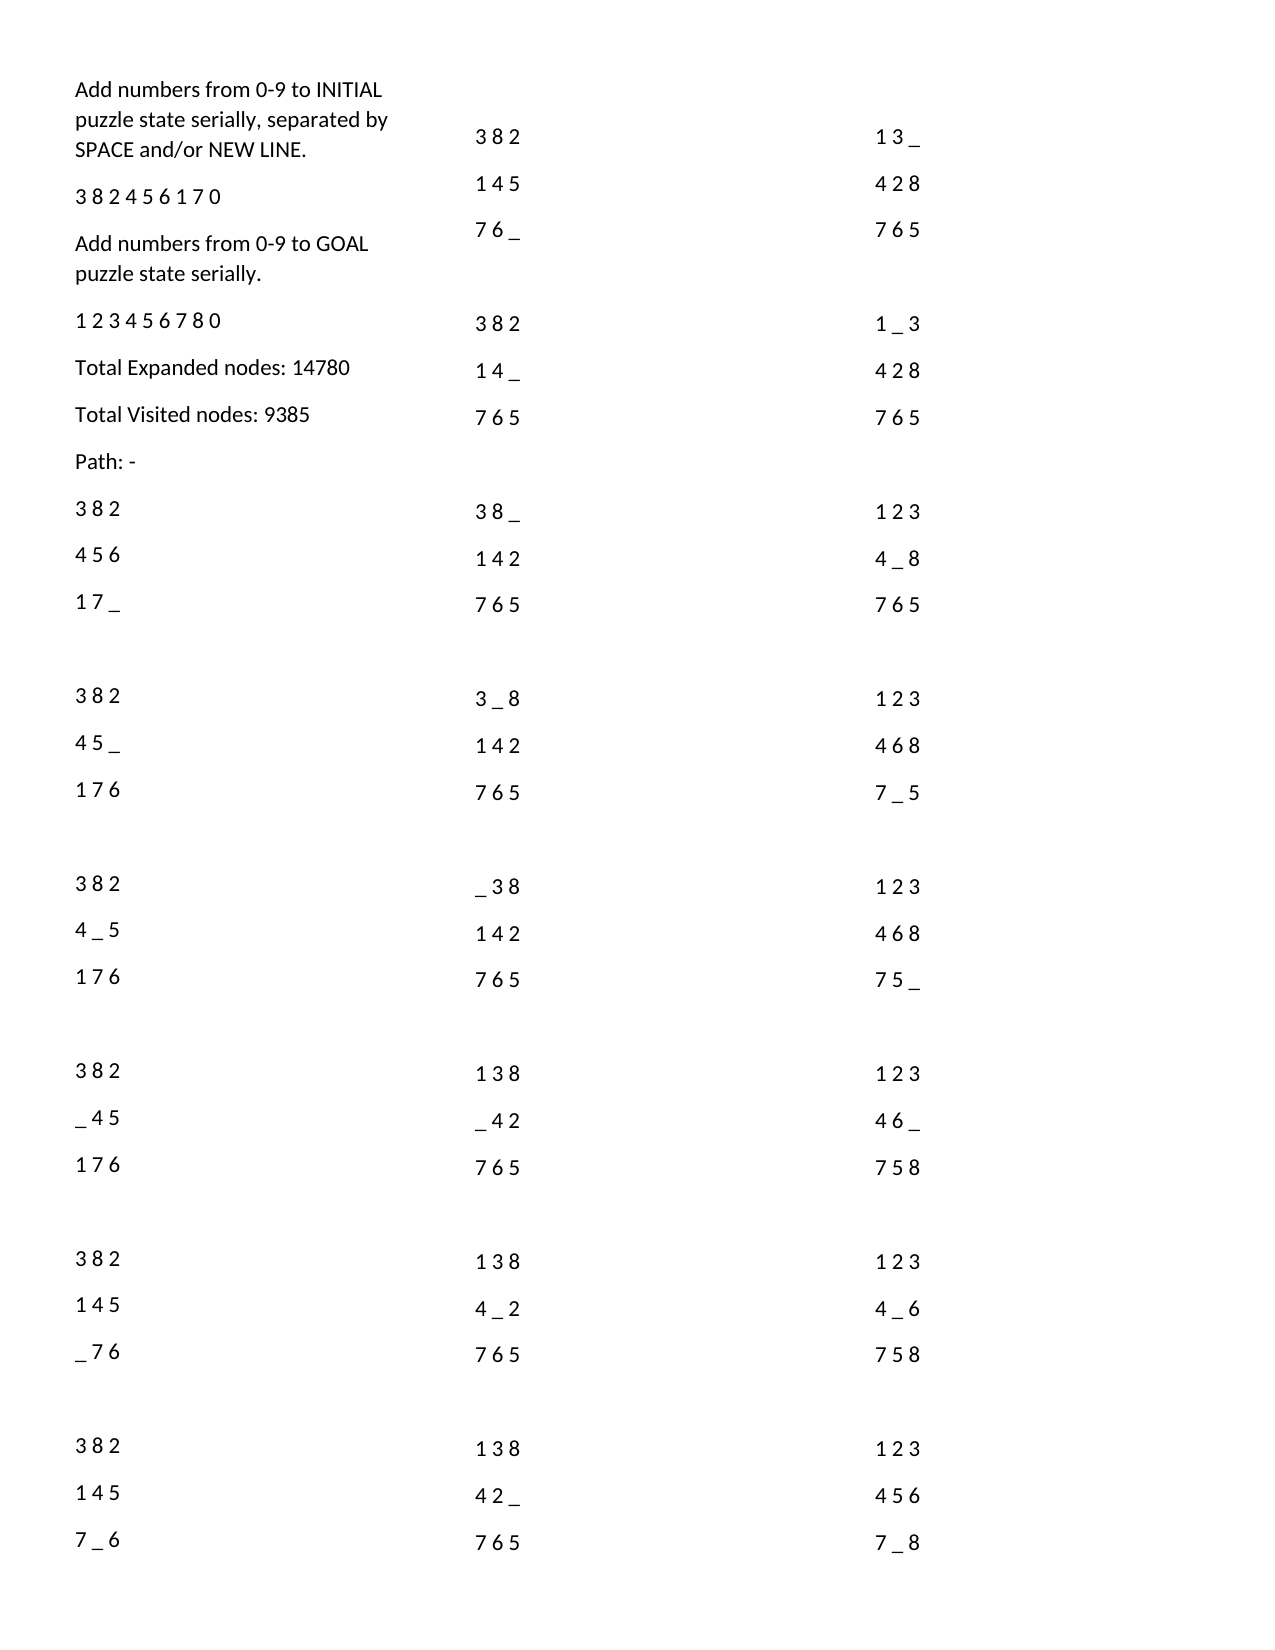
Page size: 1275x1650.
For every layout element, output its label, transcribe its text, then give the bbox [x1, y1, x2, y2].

text Total Expanded nodes: 14780 [75, 353, 400, 381]
text 7 6 _ [475, 216, 800, 244]
text _ 4 5 [75, 1103, 400, 1131]
text 1 3 8 [475, 1059, 800, 1087]
text 4 _ 6 [875, 1294, 1200, 1322]
text 3 _ 8 [475, 684, 800, 712]
text 1 4 5 [75, 1291, 400, 1319]
text 7 6 5 [475, 1341, 800, 1369]
text 1 3 8 [475, 1247, 800, 1275]
text Total Visited nodes: 9385 [75, 400, 400, 428]
text 1 2 3 [875, 1059, 1200, 1087]
text 3 8 2 [75, 1244, 400, 1272]
text 1 _ 3 [875, 309, 1200, 337]
text Path: - [75, 447, 400, 475]
text 3 8 2 4 5 6 1 7 0 [75, 182, 400, 210]
text 7 5 8 [875, 1341, 1200, 1369]
text 1 7 6 [75, 775, 400, 803]
text 4 _ 5 [75, 916, 400, 944]
text 4 2 8 [875, 356, 1200, 384]
text 7 6 5 [875, 216, 1200, 244]
text 7 6 5 [475, 591, 800, 619]
text 4 2 _ [475, 1481, 800, 1509]
text 3 8 2 [75, 1431, 400, 1459]
text _ 4 2 [475, 1106, 800, 1134]
text 1 4 2 [475, 919, 800, 947]
text 3 8 2 [475, 122, 800, 150]
text 3 8 _ [475, 497, 800, 525]
text 7 _ 5 [875, 778, 1200, 806]
text 4 5 6 [75, 541, 400, 569]
text 7 6 5 [475, 778, 800, 806]
text 1 7 6 [75, 962, 400, 991]
text 3 8 2 [475, 309, 800, 337]
text 1 2 3 4 5 6 7 8 0 [75, 306, 400, 334]
text 4 5 _ [75, 728, 400, 756]
text 4 6 8 [875, 919, 1200, 947]
text 1 3 8 [475, 1434, 800, 1462]
text _ 7 6 [75, 1337, 400, 1366]
text 1 2 3 [875, 684, 1200, 712]
text _ 3 8 [475, 872, 800, 900]
text 4 _ 2 [475, 1294, 800, 1322]
text 1 3 _ [875, 122, 1200, 150]
text 1 2 3 [875, 1434, 1200, 1462]
text 1 4 2 [475, 544, 800, 572]
text 4 6 8 [875, 731, 1200, 759]
text 7 5 8 [875, 1153, 1200, 1181]
text 1 4 5 [475, 169, 800, 197]
text 1 4 _ [475, 356, 800, 384]
text 1 4 5 [75, 1478, 400, 1506]
text 4 6 _ [875, 1106, 1200, 1134]
text 4 2 8 [875, 169, 1200, 197]
text 7 6 5 [475, 403, 800, 431]
text 7 6 5 [475, 966, 800, 994]
text 3 8 2 [75, 494, 400, 522]
text 7 6 5 [875, 403, 1200, 431]
text Add numbers from 0-9 to GOAL puzzle state serially. [75, 229, 400, 287]
text 7 6 5 [475, 1153, 800, 1181]
text 7 _ 6 [75, 1525, 400, 1553]
text 3 8 2 [75, 1056, 400, 1084]
text 3 8 2 [75, 681, 400, 709]
text 1 2 3 [875, 1247, 1200, 1275]
text 4 _ 8 [875, 544, 1200, 572]
text 7 _ 8 [875, 1528, 1200, 1556]
text 7 6 5 [875, 591, 1200, 619]
text 1 4 2 [475, 731, 800, 759]
text 1 7 _ [75, 587, 400, 616]
text 3 8 2 [75, 869, 400, 897]
text 7 5 _ [875, 966, 1200, 994]
text Add numbers from 0-9 to INITIAL puzzle state serially, separated by SPACE and/or NEW LINE. [75, 75, 400, 163]
text 1 2 3 [875, 872, 1200, 900]
text 4 5 6 [875, 1481, 1200, 1509]
text 1 2 3 [875, 497, 1200, 525]
text 7 6 5 [475, 1528, 800, 1556]
text 1 7 6 [75, 1150, 400, 1178]
